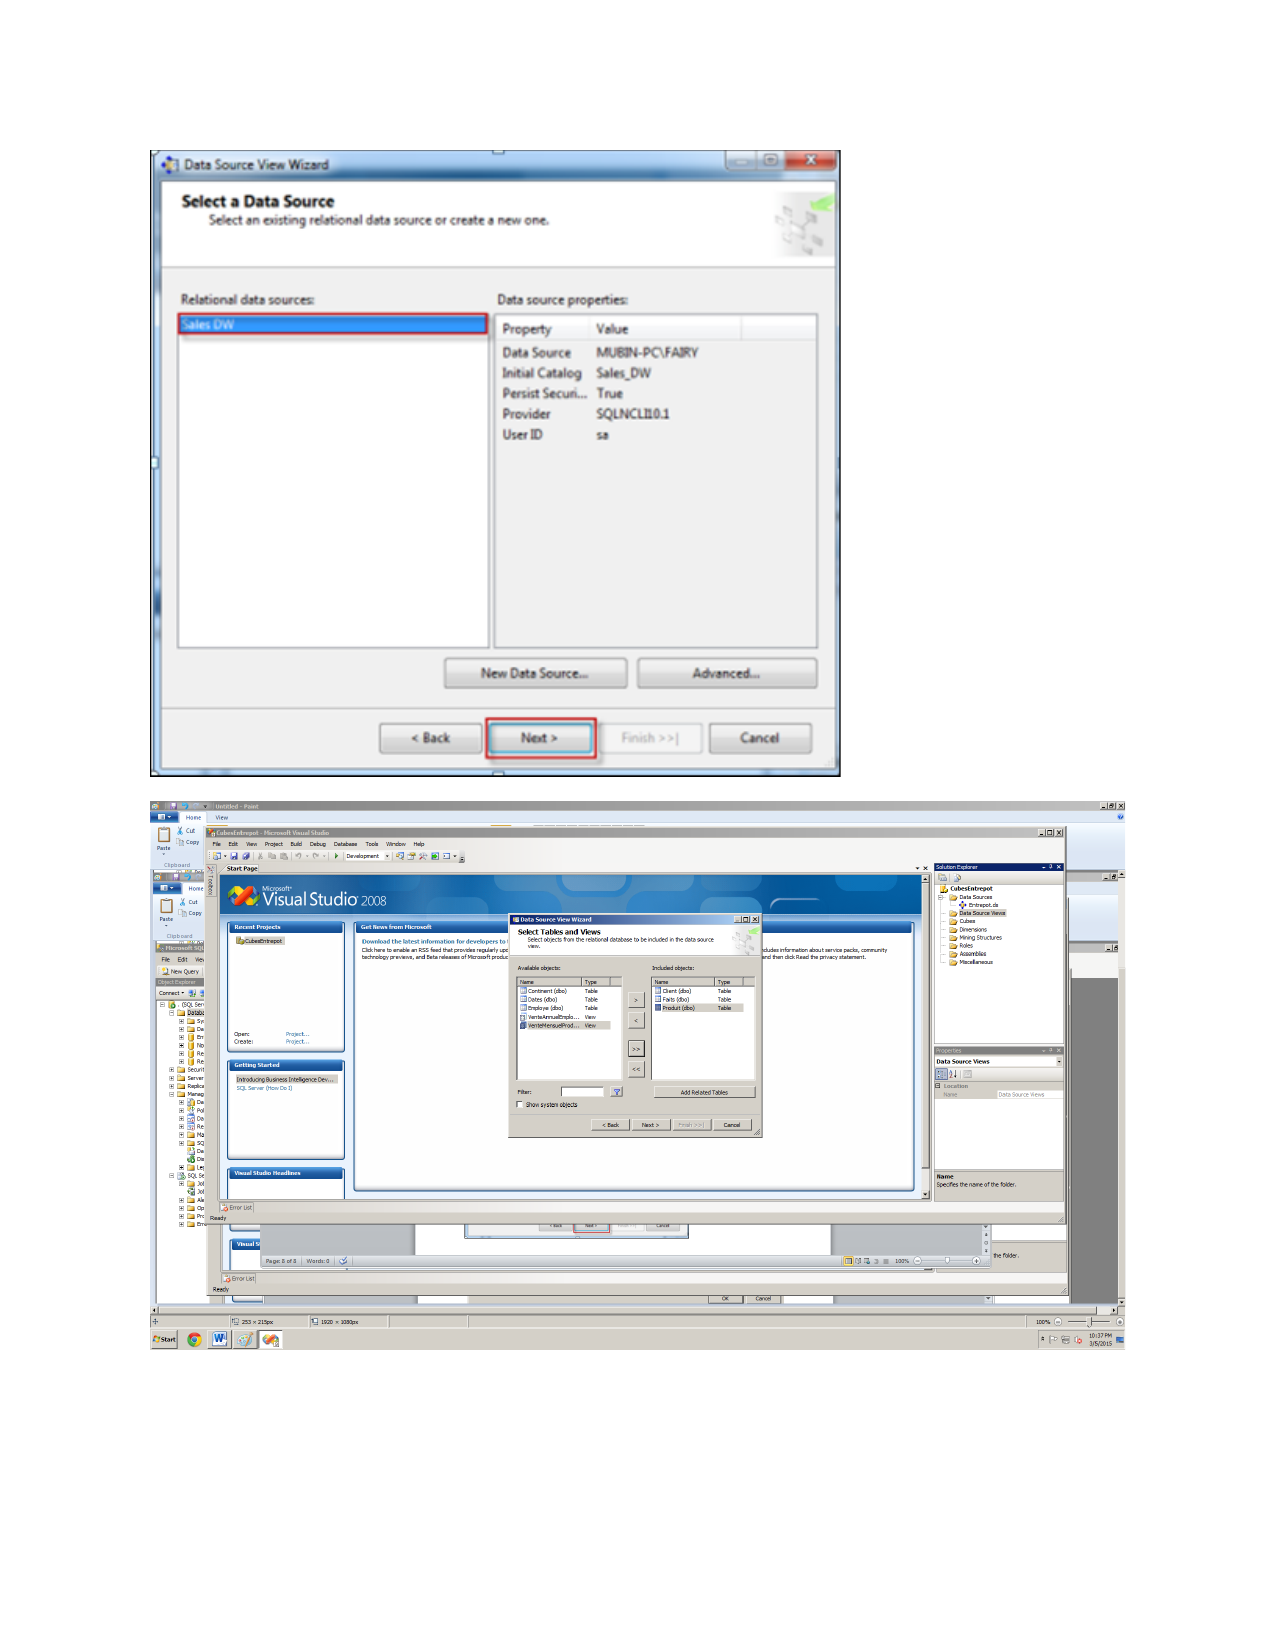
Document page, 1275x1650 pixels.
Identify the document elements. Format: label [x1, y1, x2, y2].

picture [150, 801, 1125, 1350]
picture [150, 150, 841, 777]
